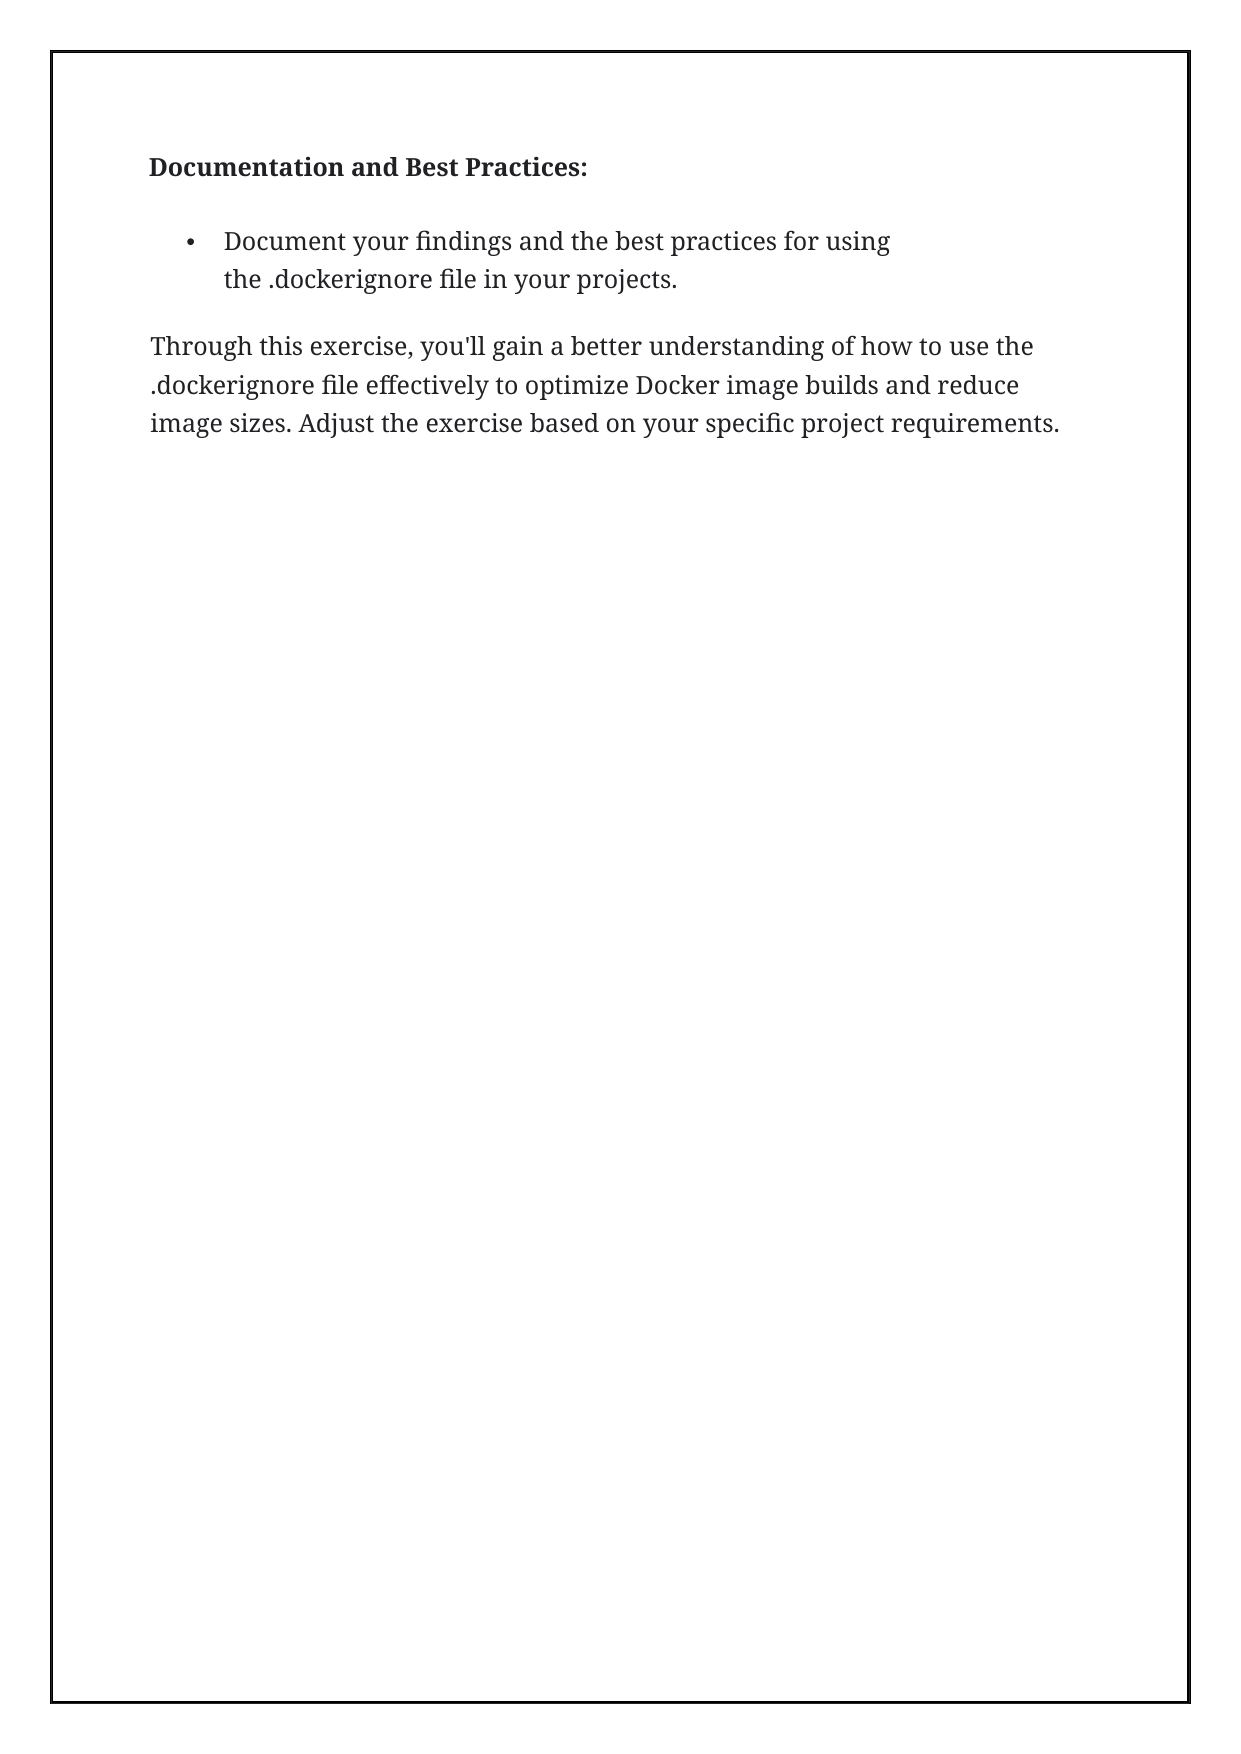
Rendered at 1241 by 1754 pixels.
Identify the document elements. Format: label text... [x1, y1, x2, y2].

list Document your findings and the best practices for using the .dockerignore file in your projects. [186, 224, 1095, 295]
text Through this exercise, you'll gain a better understanding of how to use the [150, 329, 1095, 363]
text Documentation and Best Practices: [148, 150, 1172, 184]
text .dockerignore file effectively to optimize Docker image builds and reduce image sizes. Adjust the exercise based on your specific project requirements. [150, 367, 1095, 439]
